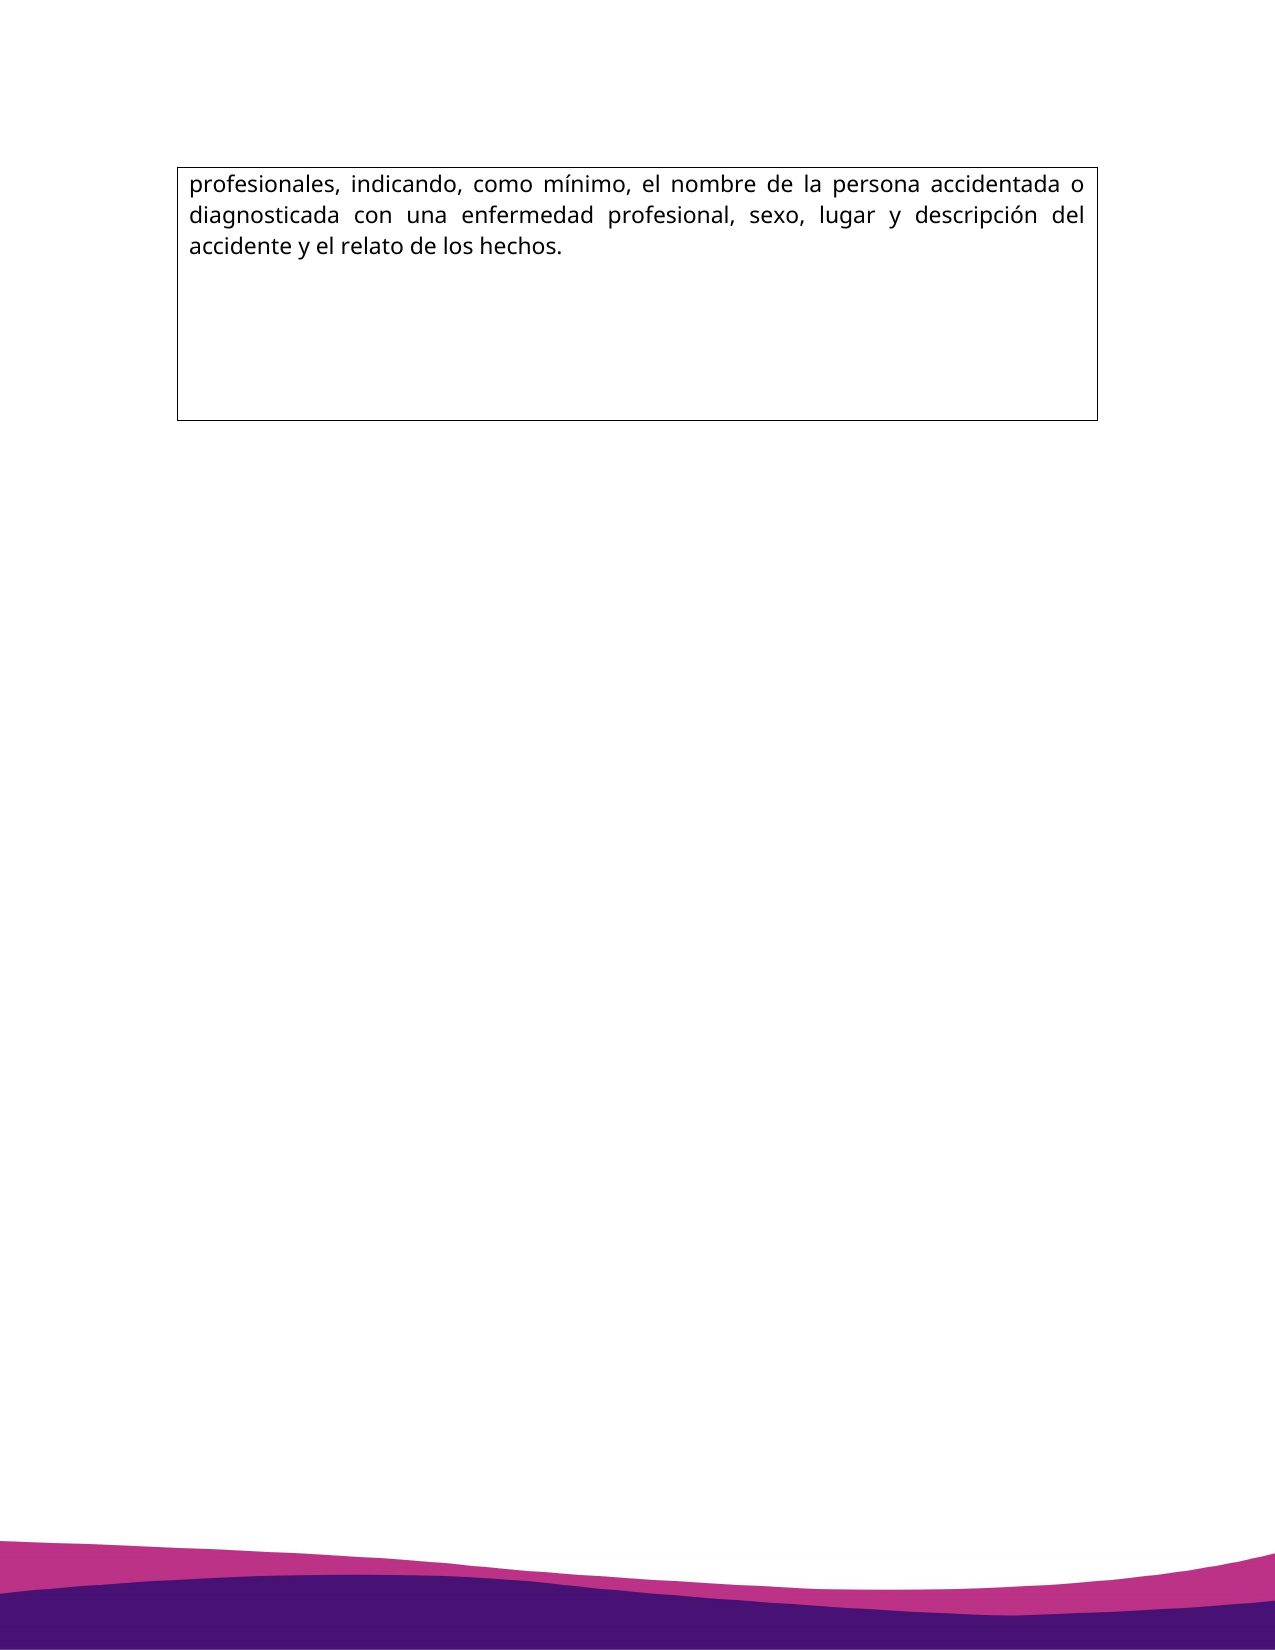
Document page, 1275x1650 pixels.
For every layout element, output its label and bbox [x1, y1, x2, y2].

picture [0, 1539, 1275, 1650]
table_header [178, 168, 1097, 420]
